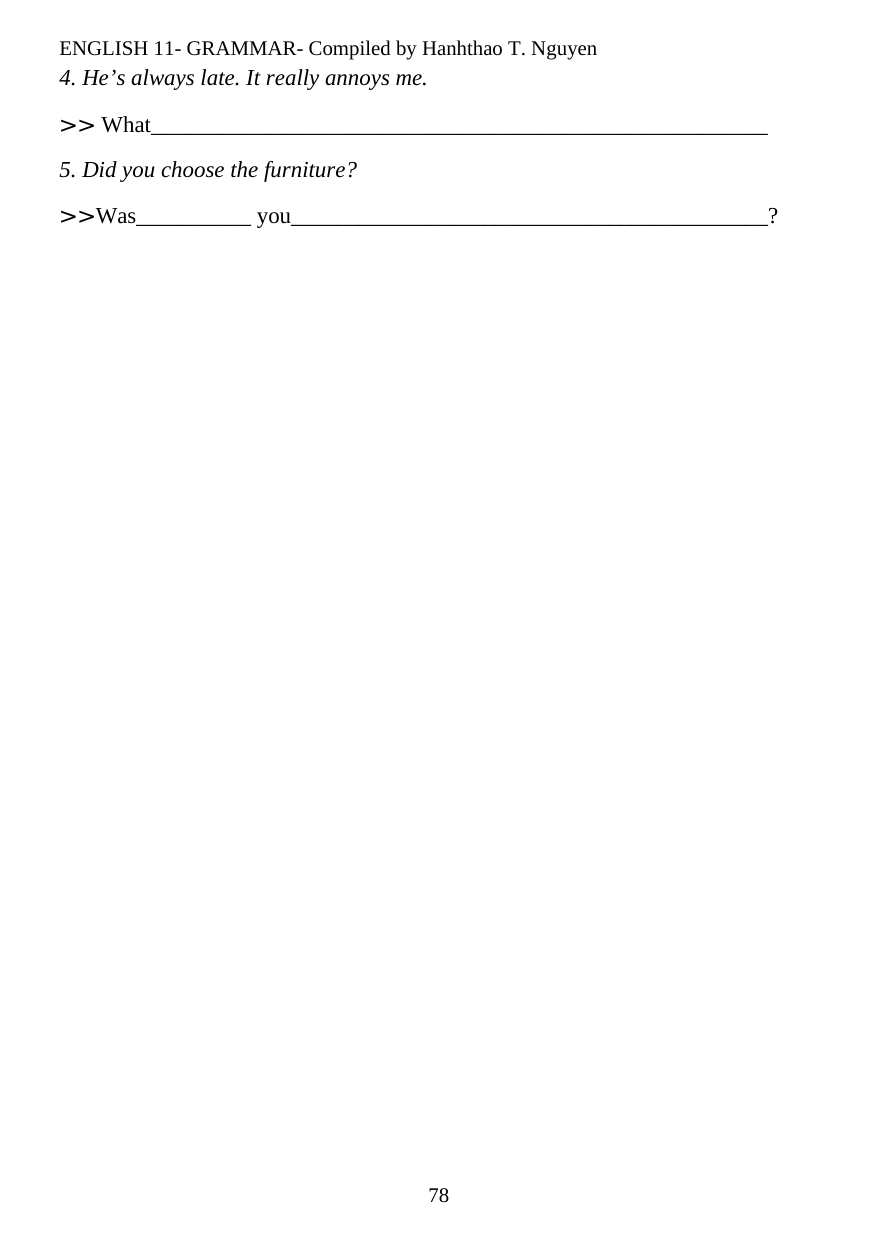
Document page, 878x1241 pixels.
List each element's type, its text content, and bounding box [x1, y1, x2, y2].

text >> What [59, 109, 818, 137]
text >>Was__________ you ? [59, 201, 818, 229]
text 5. Did you choose the furniture? [59, 156, 818, 182]
text 4. He’s always late. It really annoys me. [59, 64, 818, 91]
